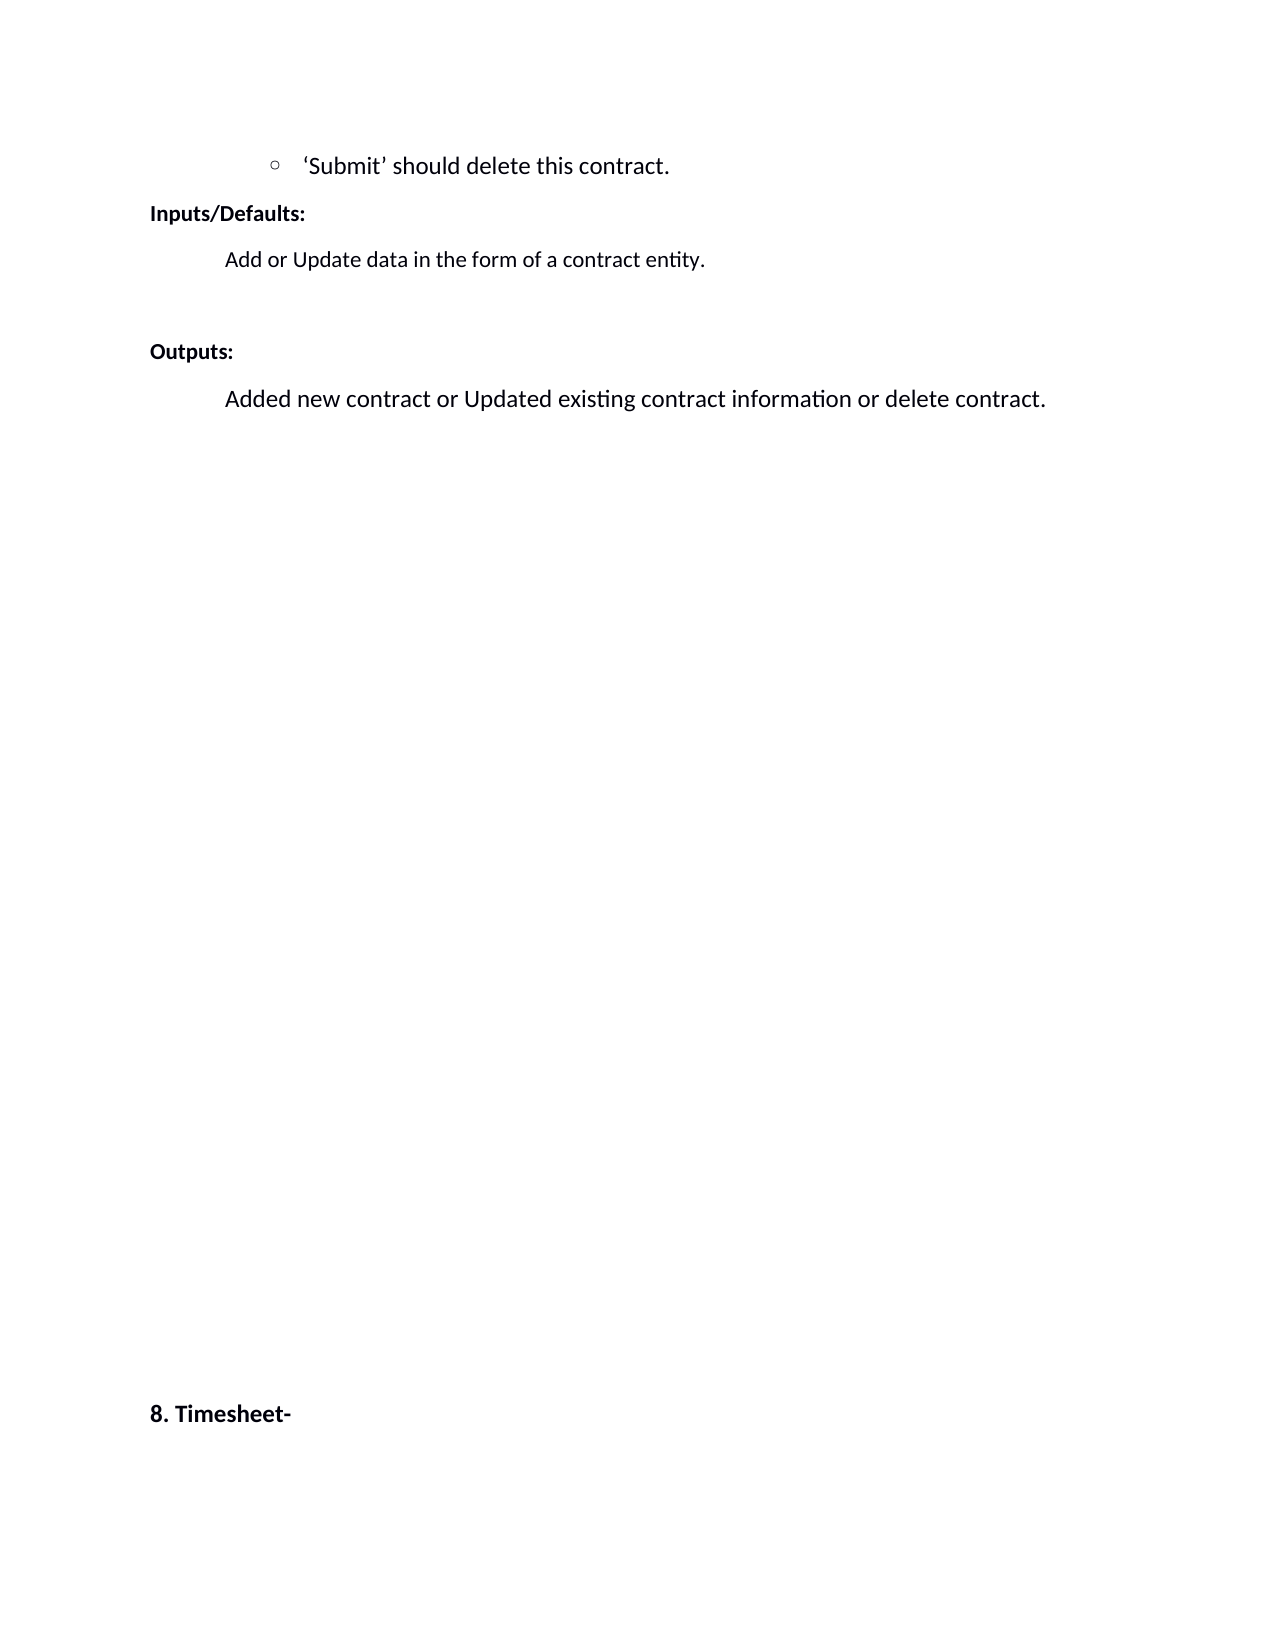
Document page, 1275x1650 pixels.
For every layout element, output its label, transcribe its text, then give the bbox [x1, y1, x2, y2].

text Added new contract or Updated existing contract information or delete contract. [150, 383, 1125, 413]
text 8. Timesheet- [150, 1398, 1125, 1429]
text Inputs/Defaults: [150, 199, 1125, 227]
text Outputs: [150, 337, 1125, 365]
text Add or Update data in the form of a contract entity. [150, 245, 1125, 273]
list ‘Submit’ should delete this contract. [265, 150, 1125, 181]
